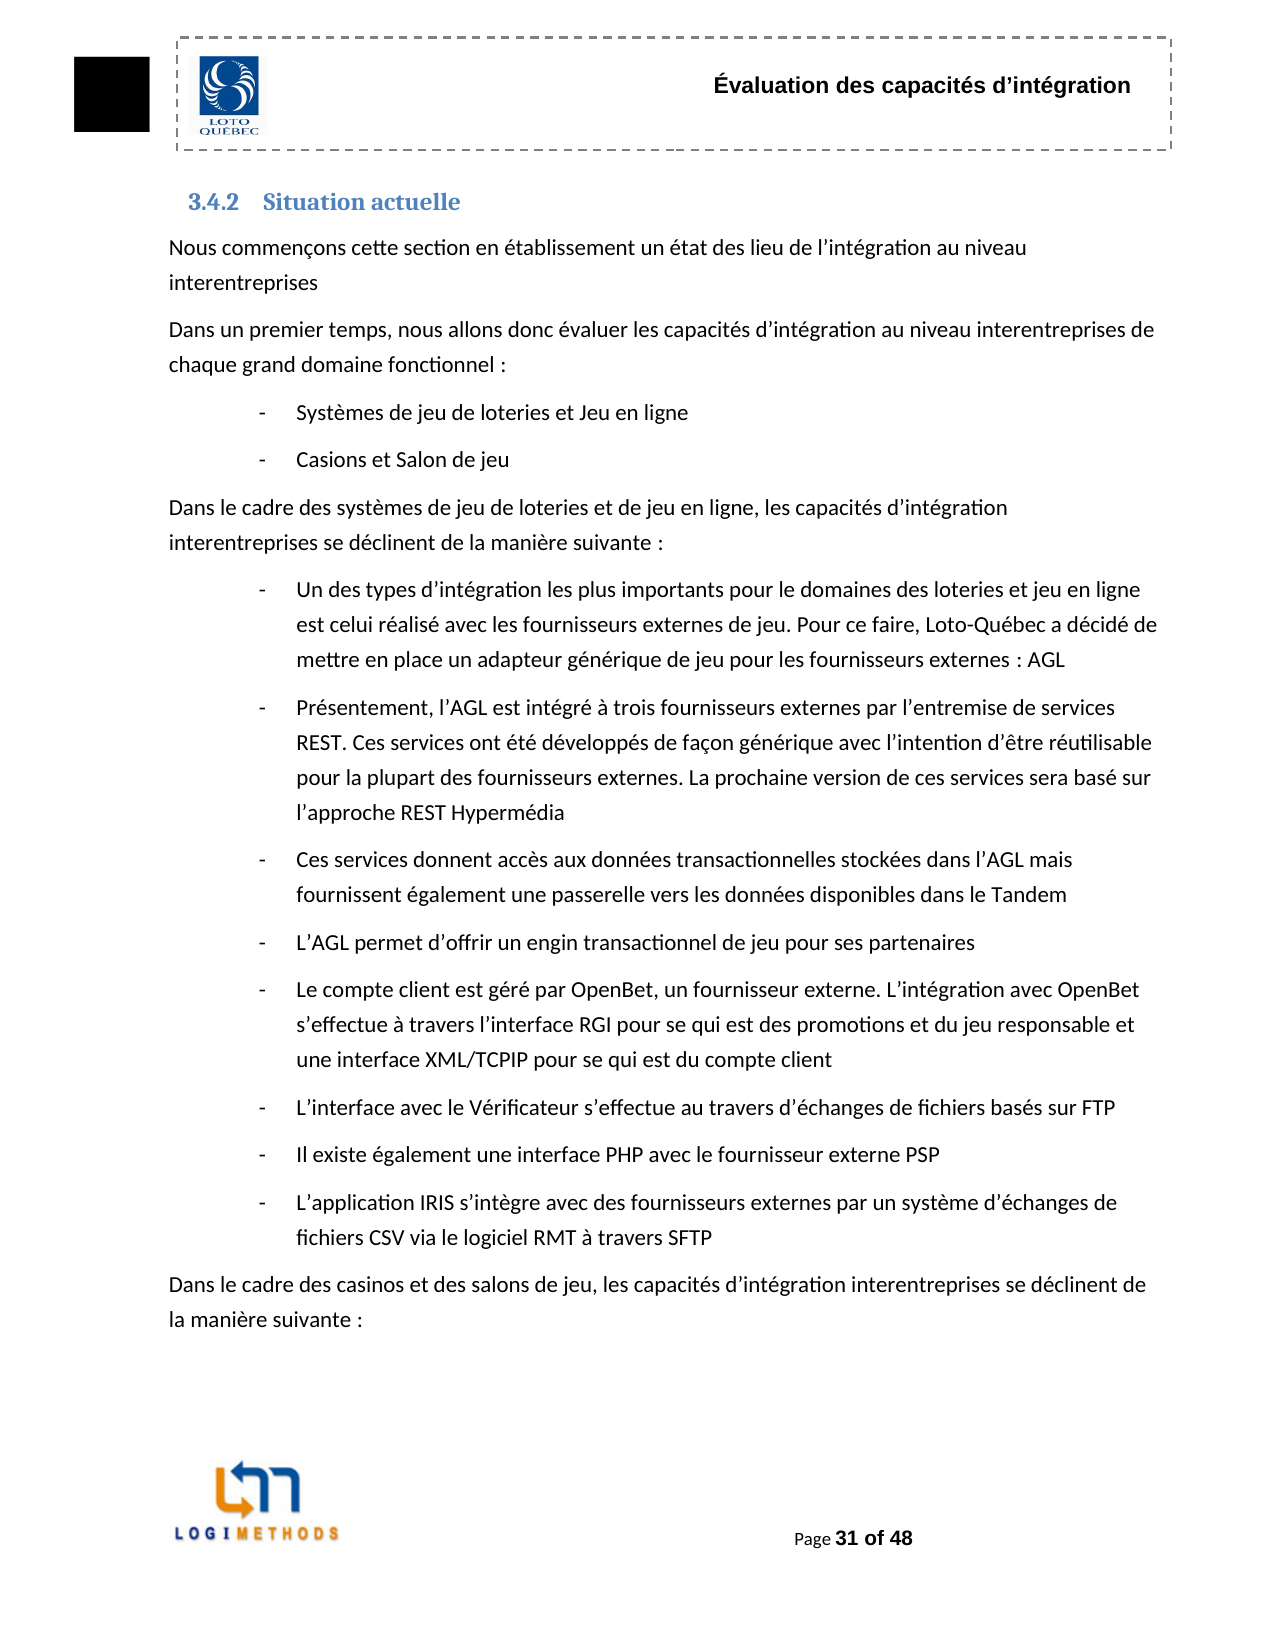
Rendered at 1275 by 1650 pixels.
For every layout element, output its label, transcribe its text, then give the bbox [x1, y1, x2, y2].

list Systèmes de jeu de loteries et Jeu en ligne [259, 398, 1162, 426]
list L’application IRIS s’intègre avec des fournisseurs externes par un système d’échanges de fichiers CSV via le logiciel RMT à travers SFTP [259, 1188, 1162, 1251]
list Casions et Salon de jeu [259, 446, 1162, 473]
text Nous commençons cette section en établissement un état des lieu de l’intégration au niveau interentreprises [169, 233, 1162, 296]
text Dans le cadre des casinos et des salons de jeu, les capacités d’intégration interentreprises se déclinent de la manière suivante : [169, 1271, 1162, 1333]
subtitle Situation actuelle [188, 187, 1162, 216]
list Il existe également une interface PHP avec le fournisseur externe PSP [259, 1141, 1162, 1168]
picture [188, 56, 268, 135]
text Dans un premier temps, nous allons donc évaluer les capacités d’intégration au niveau interentreprises de chaque grand domaine fonctionnel : [169, 316, 1162, 378]
picture [168, 1459, 345, 1546]
list Le compte client est géré par OpenBet, un fournisseur externe. L’intégration avec OpenBet s’effectue à travers l’interface RGI pour se qui est des promotions et du jeu responsable et une interface XML/TCPIP pour se qui est du compte client [259, 976, 1162, 1073]
list L’AGL permet d’offrir un engin transactionnel de jeu pour ses partenaires [259, 928, 1162, 956]
text Dans le cadre des systèmes de jeu de loteries et de jeu en ligne, les capacités d’intégration interentreprises se déclinent de la manière suivante : [169, 493, 1162, 556]
list Présentement, l’AGL est intégré à trois fournisseurs externes par l’entremise de services REST. Ces services ont été développés de façon générique avec l’intention d’être réutilisable pour la plupart des fournisseurs externes. La prochaine version de ces services sera basé sur l’approche REST Hypermédia [259, 693, 1162, 826]
list L’interface avec le Vérificateur s’effectue au travers d’échanges de fichiers basés sur FTP [259, 1093, 1162, 1121]
list Un des types d’intégration les plus importants pour le domaines des loteries et jeu en ligne est celui réalisé avec les fournisseurs externes de jeu. Pour ce faire, Loto-Québec a décidé de mettre en place un adapteur générique de jeu pour les fournisseurs externes : AGL [259, 576, 1162, 673]
list Ces services donnent accès aux données transactionnelles stockées dans l’AGL mais fournissent également une passerelle vers les données disponibles dans le Tandem [259, 846, 1162, 908]
